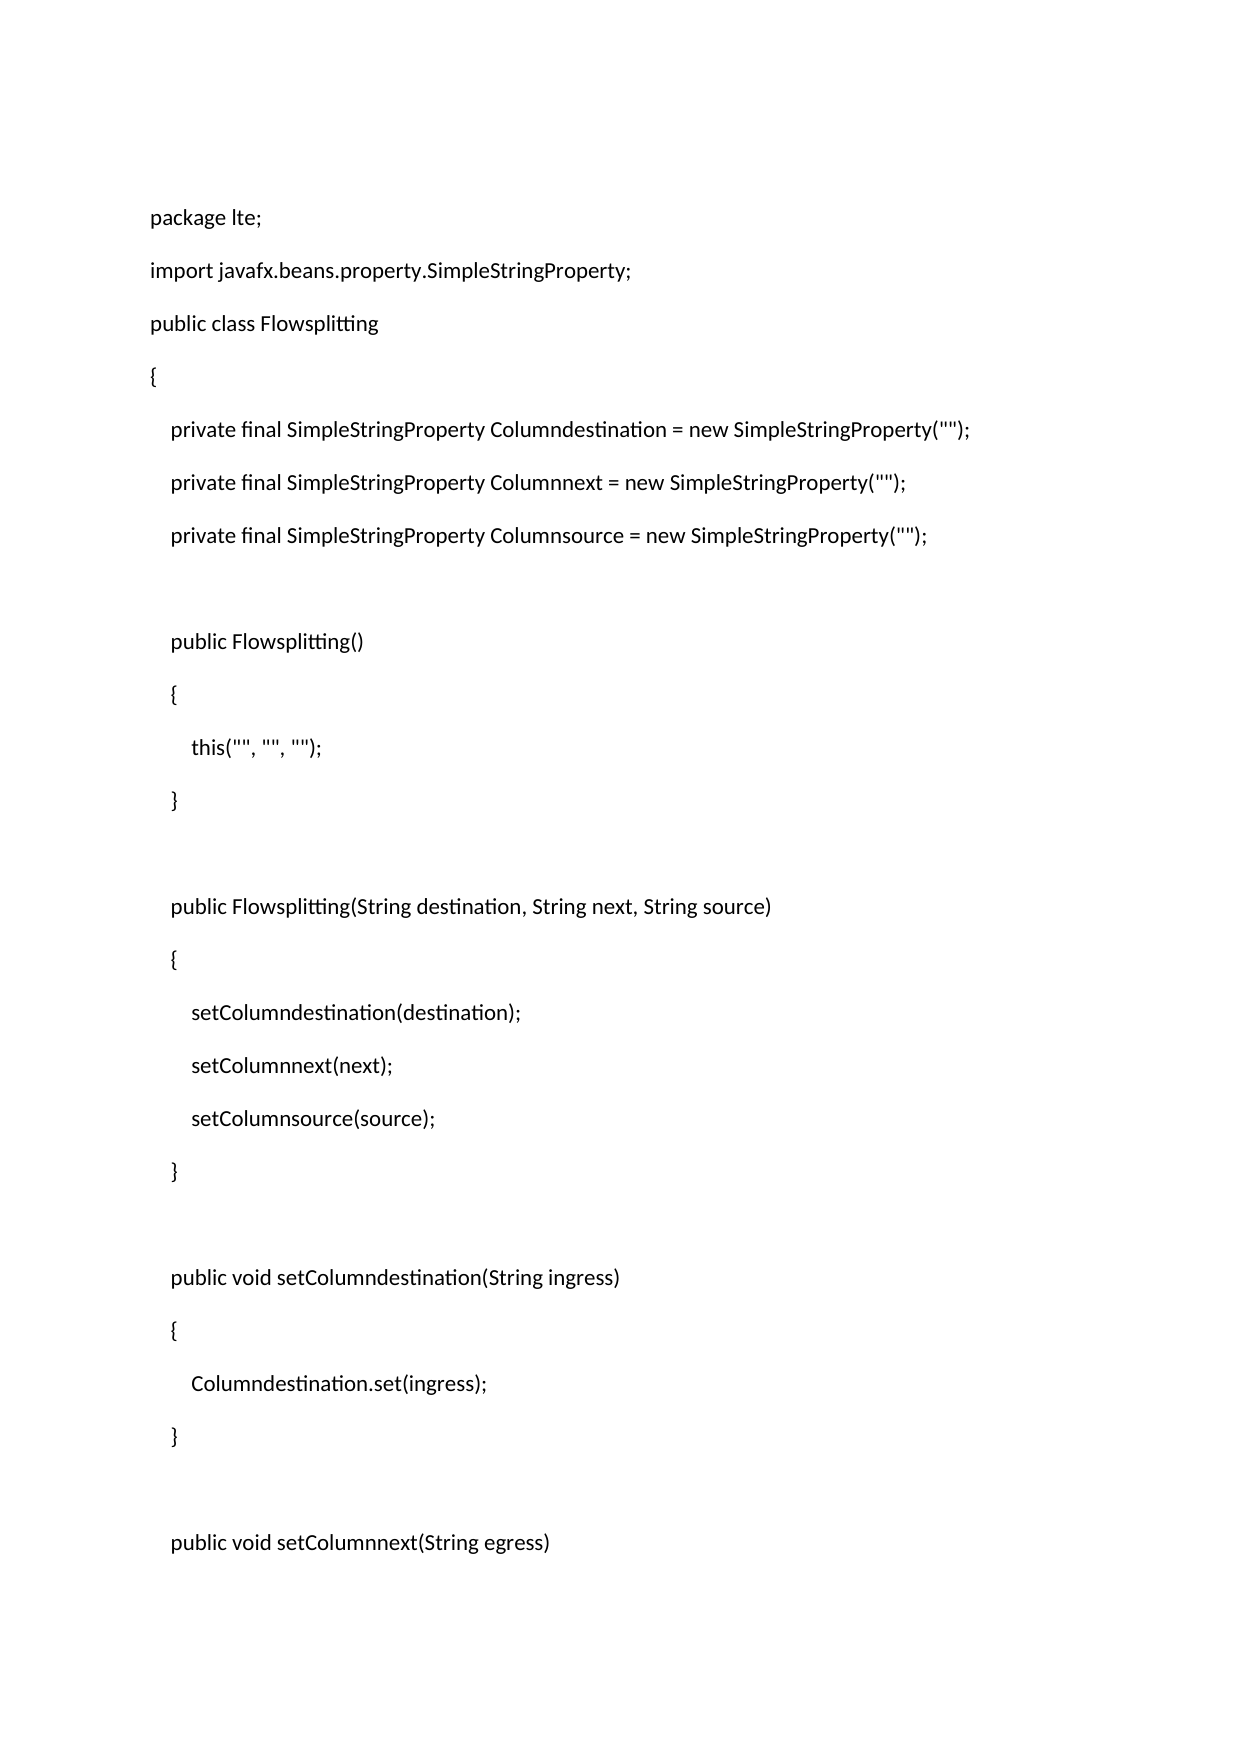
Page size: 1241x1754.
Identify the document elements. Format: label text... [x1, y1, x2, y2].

text { [150, 945, 1090, 973]
text setColumndestination(destination); [150, 998, 1090, 1026]
text public Flowsplitting(String destination, String next, String source) [150, 892, 1090, 920]
text package lte; [150, 203, 1090, 231]
text this("", "", ""); [150, 733, 1090, 761]
text setColumnsource(source); [150, 1104, 1090, 1132]
text } [150, 786, 1090, 814]
text { [150, 1316, 1090, 1344]
text } [150, 1422, 1090, 1451]
text public void setColumnnext(String egress) [150, 1528, 1090, 1557]
text } [150, 1157, 1090, 1185]
text { [150, 362, 1090, 390]
text { [150, 680, 1090, 708]
text public class Flowsplitting [150, 309, 1090, 337]
text Columndestination.set(ingress); [150, 1369, 1090, 1397]
text private final SimpleStringProperty Columndestination = new SimpleStringProperty(""); [150, 415, 1090, 443]
text import javafx.beans.property.SimpleStringProperty; [150, 256, 1090, 284]
text private final SimpleStringProperty Columnsource = new SimpleStringProperty(""); [150, 521, 1090, 549]
text public void setColumndestination(String ingress) [150, 1263, 1090, 1291]
text private final SimpleStringProperty Columnnext = new SimpleStringProperty(""); [150, 468, 1090, 496]
text public Flowsplitting() [150, 627, 1090, 655]
text setColumnnext(next); [150, 1051, 1090, 1079]
